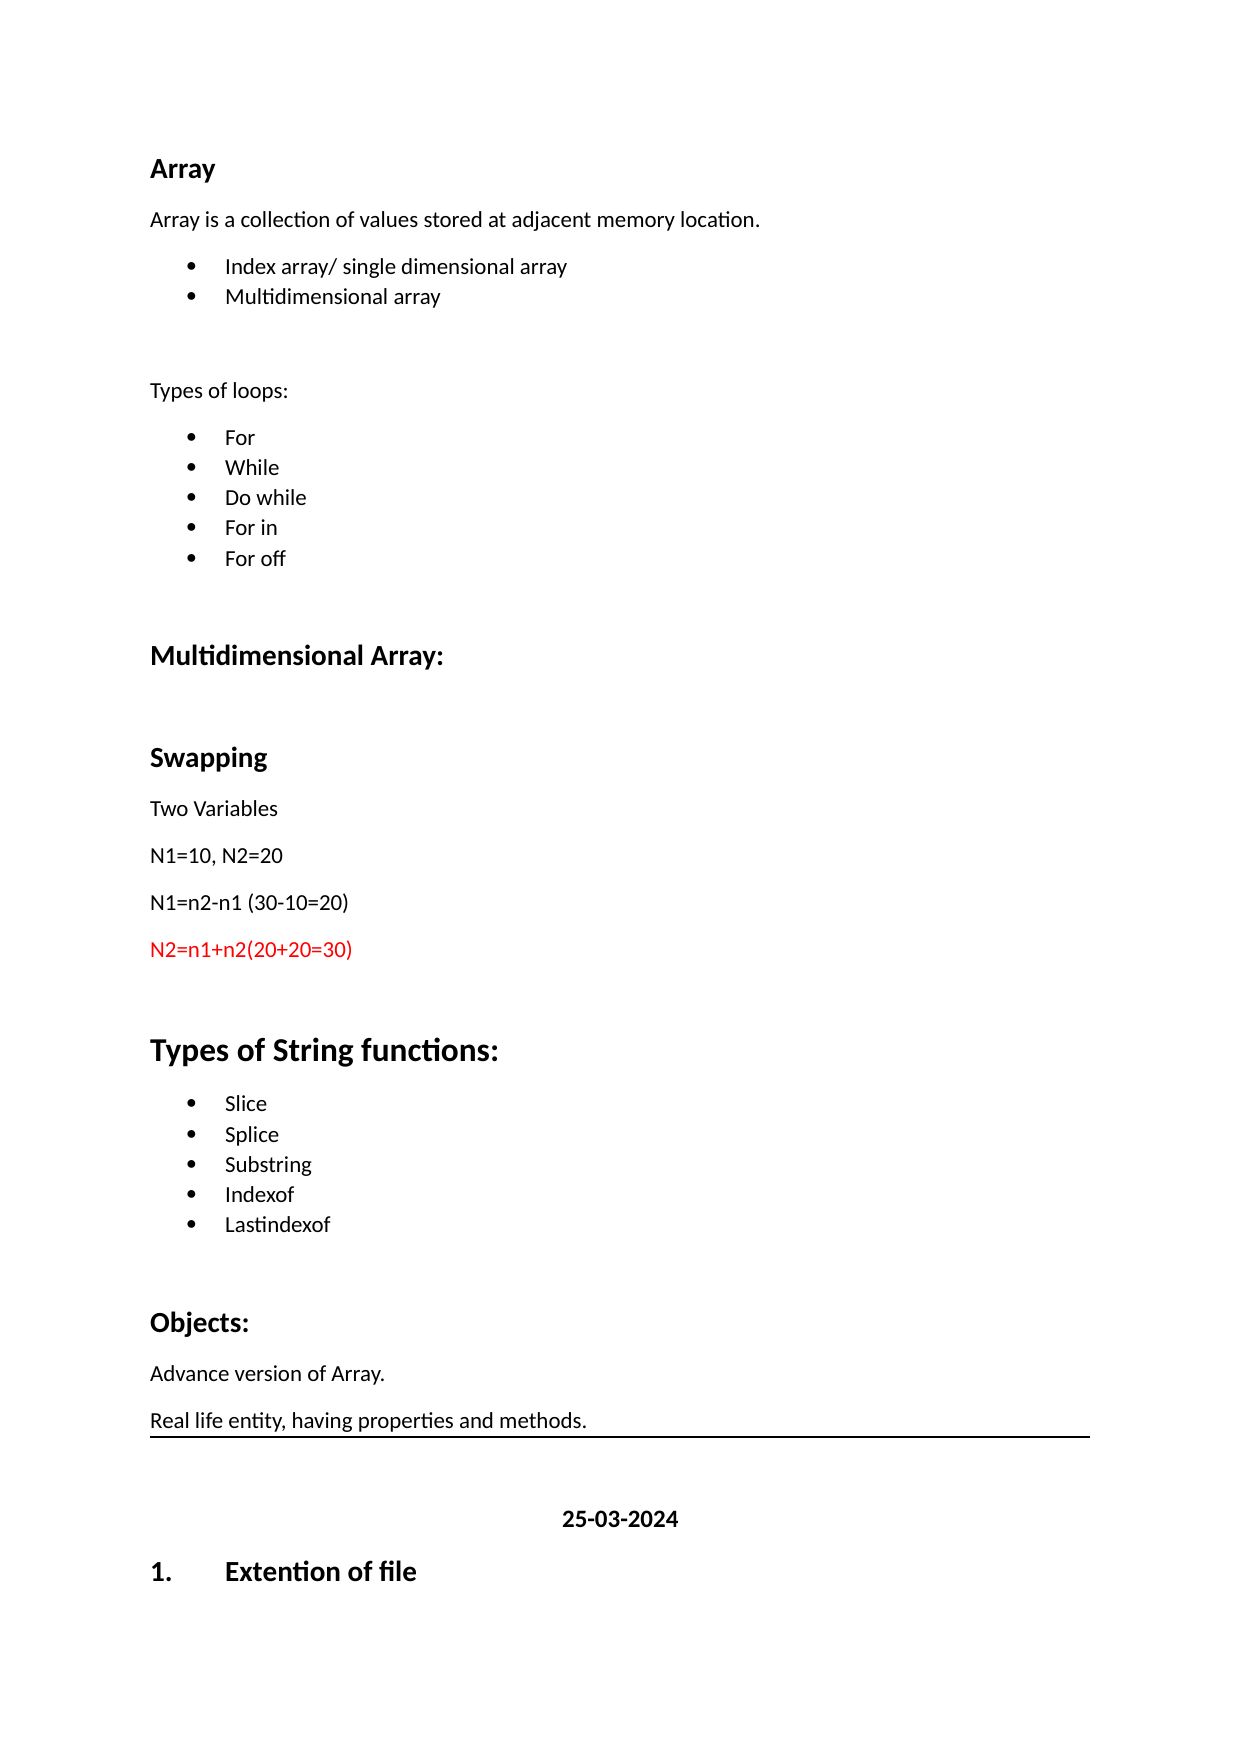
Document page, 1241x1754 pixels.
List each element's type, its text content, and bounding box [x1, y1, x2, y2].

list For [187, 423, 1090, 451]
text Two Variables [150, 794, 1090, 822]
text Real life entity, having properties and methods. [150, 1406, 1090, 1436]
text N1=n2-n1 (30-10=20) [150, 888, 1090, 916]
text Swapping [150, 739, 1090, 775]
list Splice [187, 1120, 1090, 1148]
list For in [187, 513, 1090, 541]
text Multidimensional Array: [150, 637, 1090, 673]
list Do while [187, 483, 1090, 511]
text N2=n1+n2(20+20=30) [150, 935, 1090, 963]
text Array is a collection of values stored at adjacent memory location. [150, 205, 1090, 233]
list Multidimensional array [187, 282, 1090, 310]
list Slice [187, 1089, 1090, 1117]
text Types of loops: [150, 376, 1090, 404]
text N1=10, N2=20 [150, 841, 1090, 869]
text 25-03-2024 [150, 1503, 1090, 1534]
list While [187, 453, 1090, 481]
list For off [187, 544, 1090, 572]
text 1. Extention of file [150, 1553, 1090, 1589]
text Advance version of Array. [150, 1359, 1090, 1387]
list Substring [187, 1150, 1090, 1178]
text Array [150, 150, 1090, 186]
list Lastindexof [187, 1210, 1090, 1238]
text Types of String functions: [150, 1029, 1090, 1069]
list Index array/ single dimensional array [187, 252, 1090, 280]
text Objects: [150, 1304, 1090, 1340]
list Indexof [187, 1180, 1090, 1208]
